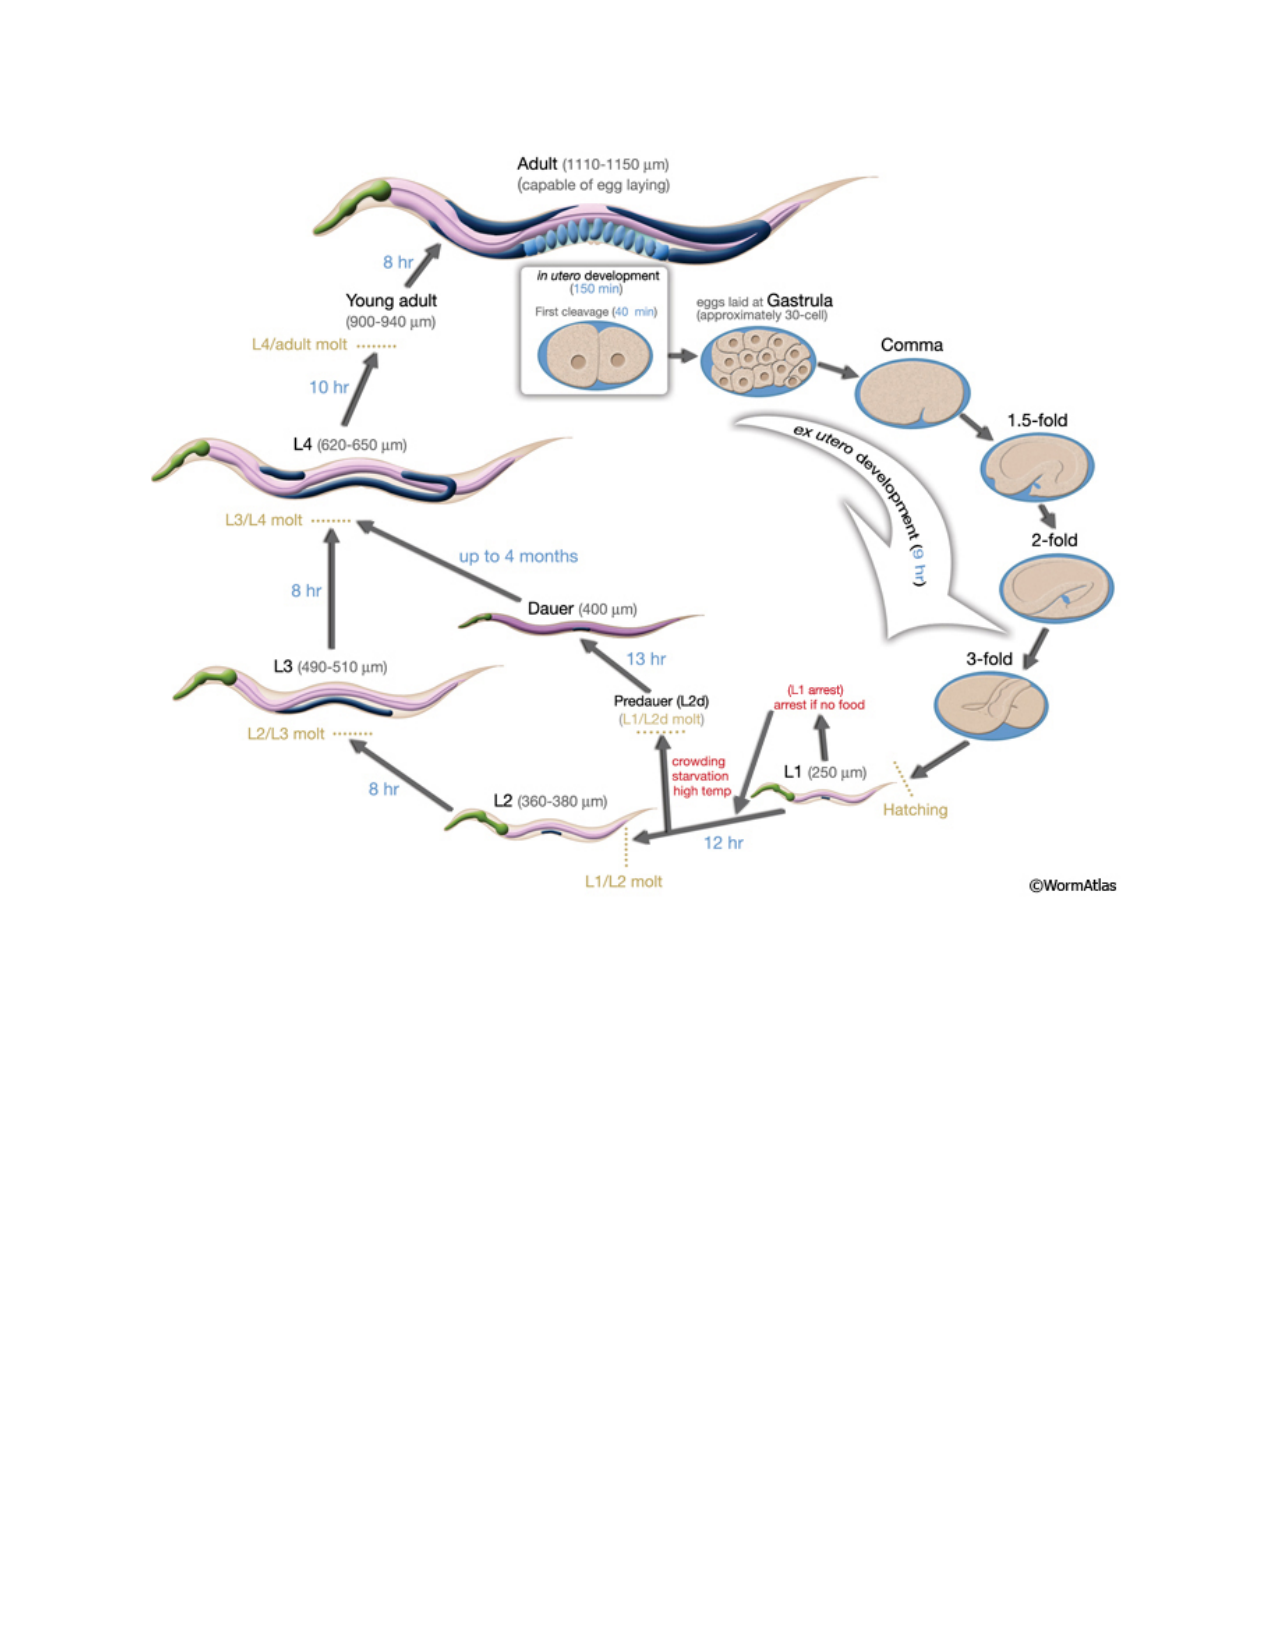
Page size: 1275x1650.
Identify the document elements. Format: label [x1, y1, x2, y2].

picture [150, 150, 1125, 898]
